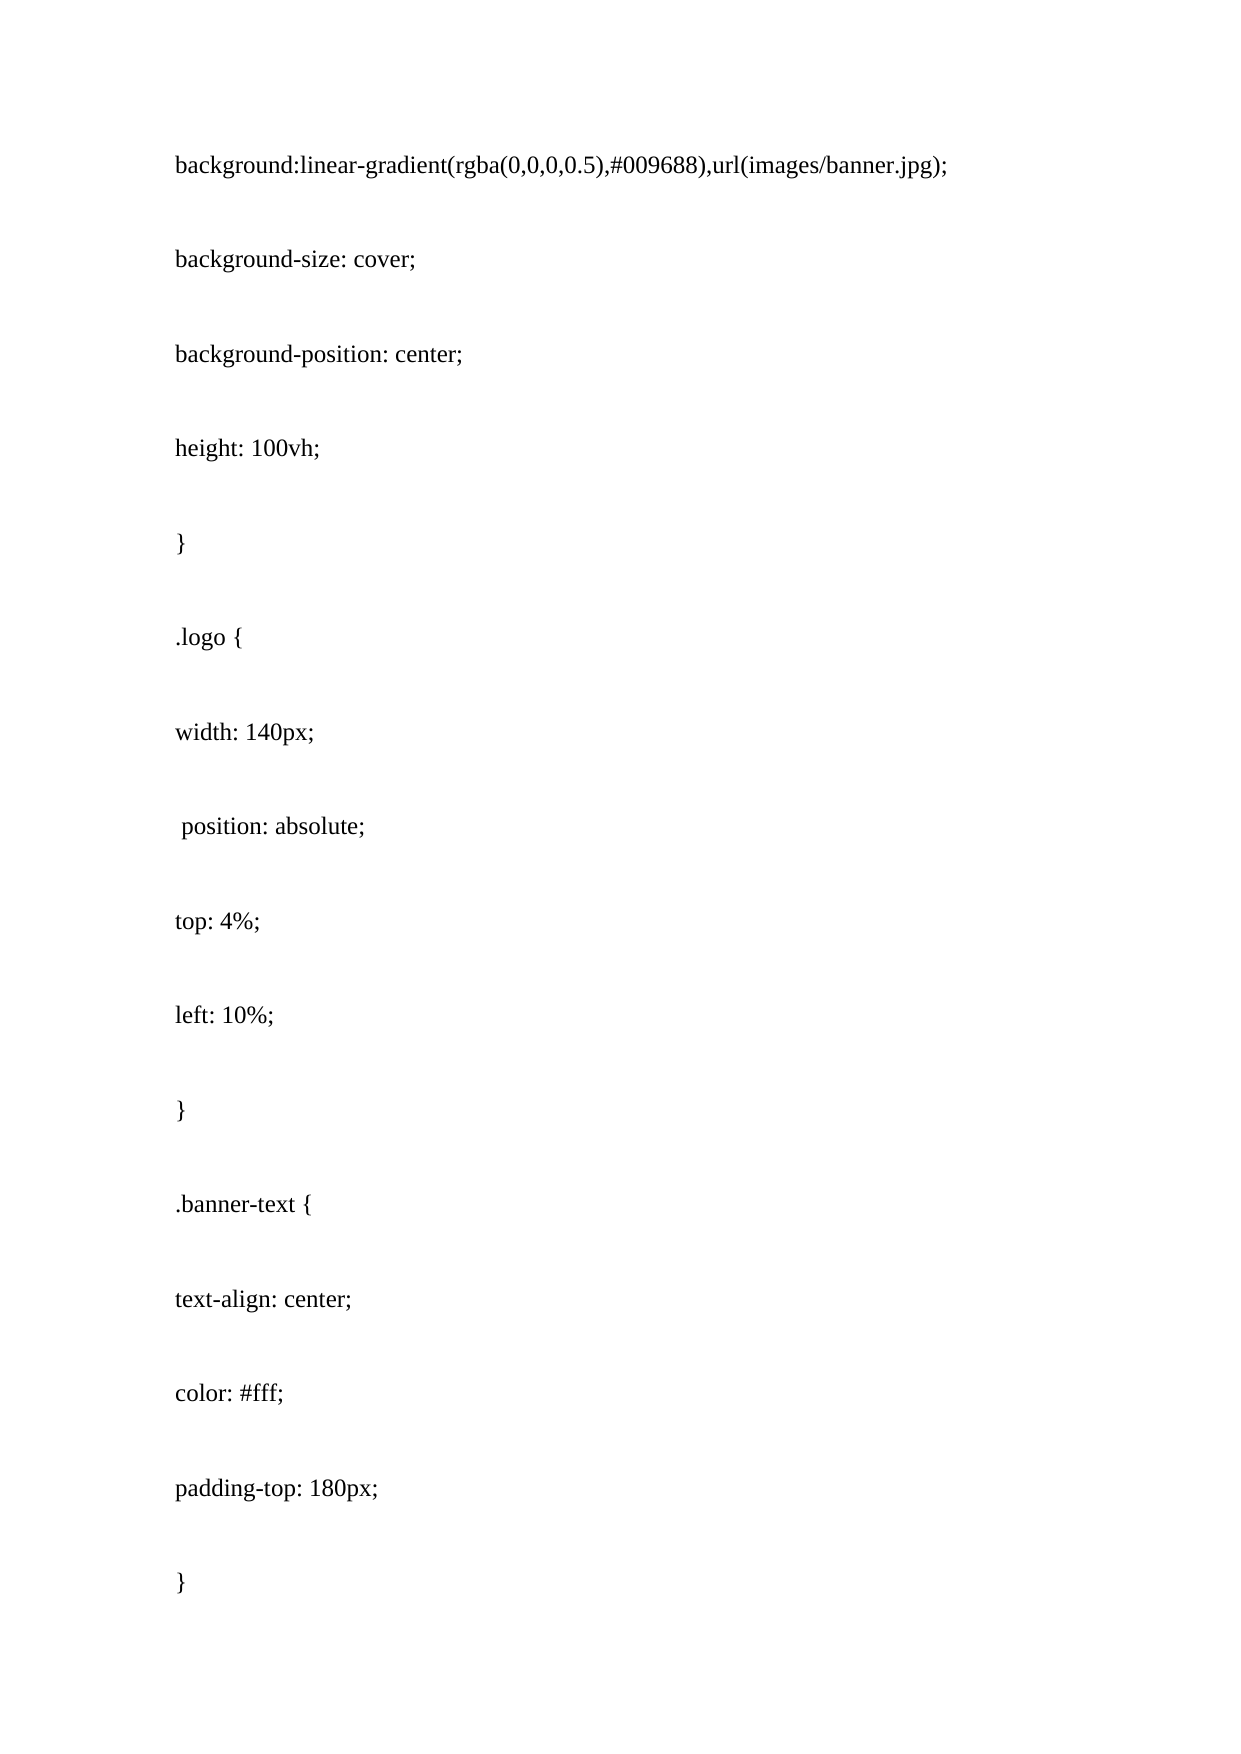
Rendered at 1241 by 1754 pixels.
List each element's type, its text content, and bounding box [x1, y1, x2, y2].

text .banner-text { [150, 1189, 1040, 1218]
text width: 140px; [150, 717, 1040, 746]
text background-position: center; [150, 339, 1040, 368]
text } [150, 1567, 1040, 1596]
text top: 4%; [150, 906, 1040, 934]
text } [150, 1095, 1040, 1123]
text padding-top: 180px; [150, 1473, 1040, 1501]
text height: 100vh; [150, 433, 1040, 462]
text color: #fff; [150, 1378, 1040, 1407]
text left: 10%; [150, 1000, 1040, 1029]
text background-size: cover; [150, 244, 1040, 273]
text text-align: center; [150, 1284, 1040, 1312]
text } [150, 528, 1040, 557]
text position: absolute; [150, 811, 1040, 840]
text .logo { [150, 622, 1040, 651]
text background:linear-gradient(rgba(0,0,0,0.5),#009688),url(images/banner.jpg); [150, 150, 1040, 179]
